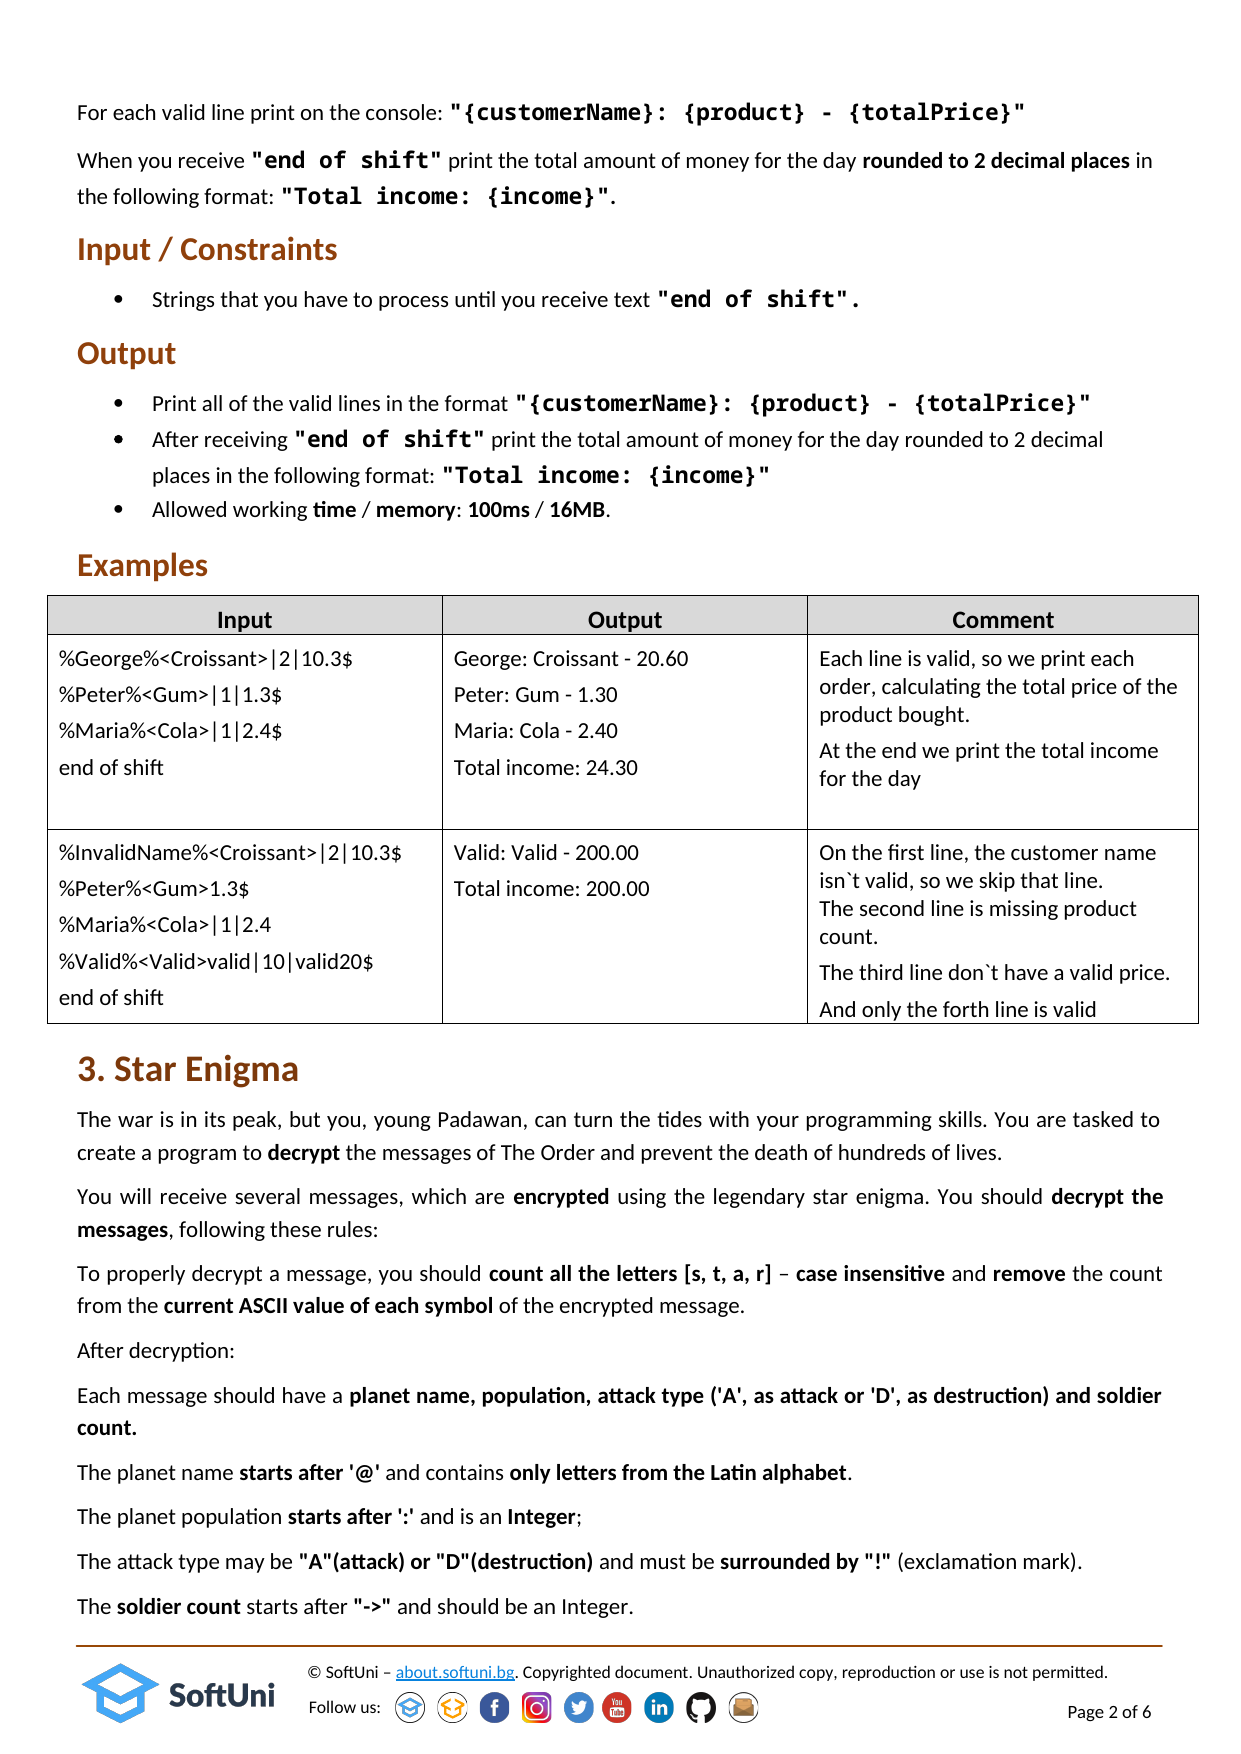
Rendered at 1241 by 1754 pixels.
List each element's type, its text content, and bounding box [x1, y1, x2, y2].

picture [437, 1692, 468, 1723]
text You will receive several messages, which are encrypted using the legendary star enigma. You should decrypt the messages, following these rules: [77, 1182, 1163, 1243]
text The war is in its peak, but you, young Padawan, can turn the tides with your programming skills. You are tasked to create a program to decrypt the messages of The Order and prevent the death of hundreds of lives. [77, 1106, 1163, 1166]
picture [644, 1714, 653, 1723]
list After receiving "end of shift" print the total amount of money for the day rounded to 2 decimal places in the following format: "Total income: {income}" [114, 423, 1163, 490]
table_header Input [48, 596, 442, 634]
list Allowed working time / memory: 100ms / 16MB. [114, 495, 1163, 523]
picture [75, 1658, 281, 1729]
list Print all of the valid lines in the format "{customerName}: {product} - {totalPrice}" [114, 387, 1163, 418]
text After decryption: [77, 1336, 1163, 1364]
picture [665, 1692, 674, 1701]
table_cell Each line is valid, so we print each order, calculating the total price of the product bought. At the end we print the total income for the day [808, 635, 1198, 828]
table_header Output [443, 596, 807, 634]
table_cell %InvalidName%<Croissant>|2|10.3$ %Peter%<Gum>1.3$ %Maria%<Cola>|1|2.4 %Valid%<Valid>valid|10|valid20$ end of shift [48, 830, 442, 1023]
picture [644, 1692, 653, 1701]
list Strings that you have to process until you receive text "end of shift". [114, 283, 1163, 314]
table_header Comment [808, 596, 1198, 634]
picture [564, 1692, 594, 1723]
table_cell George: Croissant - 20.60 Peter: Gum - 1.30 Maria: Cola - 2.40 Total income: 24.30 [443, 635, 807, 828]
text To properly decrypt a message, you should count all the letters [s, t, a, r] – case insensitive and remove the count from the current ASCII value of each symbol of the encrypted message. [77, 1259, 1163, 1319]
text The planet name starts after '@' and contains only letters from the Latin alphabet. [77, 1458, 1163, 1486]
text Each message should have a planet name, population, attack type ('A', as attack or 'D', as destruction) and soldier count. [77, 1381, 1163, 1441]
subtitle Output [77, 332, 1163, 372]
picture [522, 1692, 552, 1723]
text For each valid line print on the console: "{customerName}: {product} - {totalPrice}" [77, 95, 1163, 127]
picture [686, 1692, 716, 1723]
picture [658, 1705, 667, 1714]
text The soldier count starts after "->" and should be an Integer. [77, 1592, 1163, 1620]
table_cell Valid: Valid - 200.00 Total income: 200.00 [443, 830, 807, 1023]
subtitle Star Enigma [77, 1044, 1163, 1090]
text The attack type may be "A"(attack) or "D"(destruction) and must be surrounded by "!" (exclamation mark). [77, 1547, 1163, 1575]
picture [602, 1692, 632, 1723]
picture [395, 1692, 425, 1723]
subtitle Input / Constraints [77, 228, 1163, 269]
picture [665, 1714, 674, 1723]
picture [728, 1692, 759, 1723]
table_cell %George%<Croissant>|2|10.3$ %Peter%<Gum>|1|1.3$ %Maria%<Cola>|1|2.4$ end of shift [48, 635, 442, 828]
picture [479, 1692, 510, 1723]
text The planet population starts after ':' and is an Integer; [77, 1502, 1163, 1531]
subtitle Examples [77, 543, 1163, 584]
table_cell On the first line, the customer name isn`t valid, so we skip that line. The second line is missing product count. The third line don`t have a valid price. And only the forth line is valid [808, 830, 1198, 1023]
text When you receive "end of shift" print the total amount of money for the day rounded to 2 decimal places in the following format: "Total income: {income}". [77, 144, 1163, 211]
